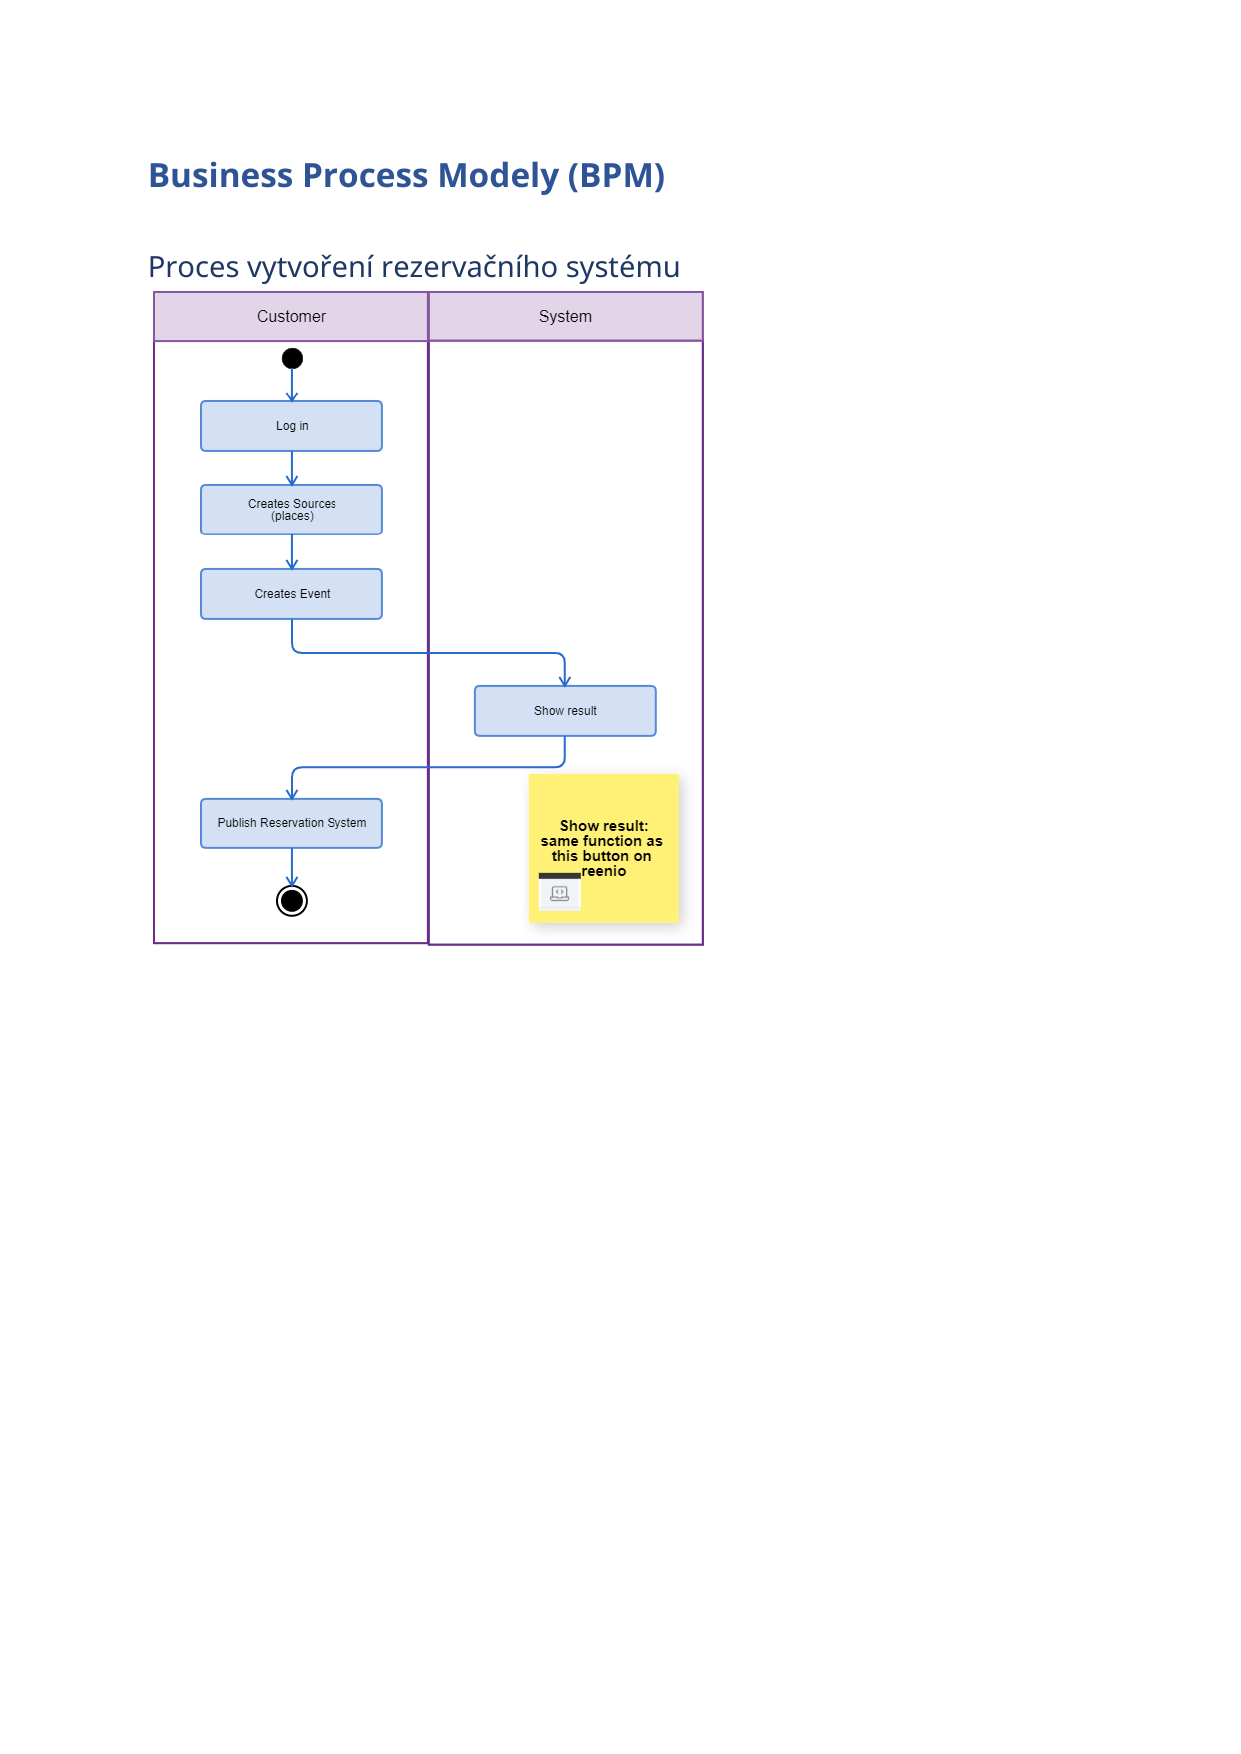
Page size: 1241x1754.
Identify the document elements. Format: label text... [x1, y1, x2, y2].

subtitle Proces vytvoření rezervačního systému [148, 246, 1093, 286]
subtitle Business Process Modely (BPM) [148, 152, 1093, 197]
picture [147, 288, 709, 947]
